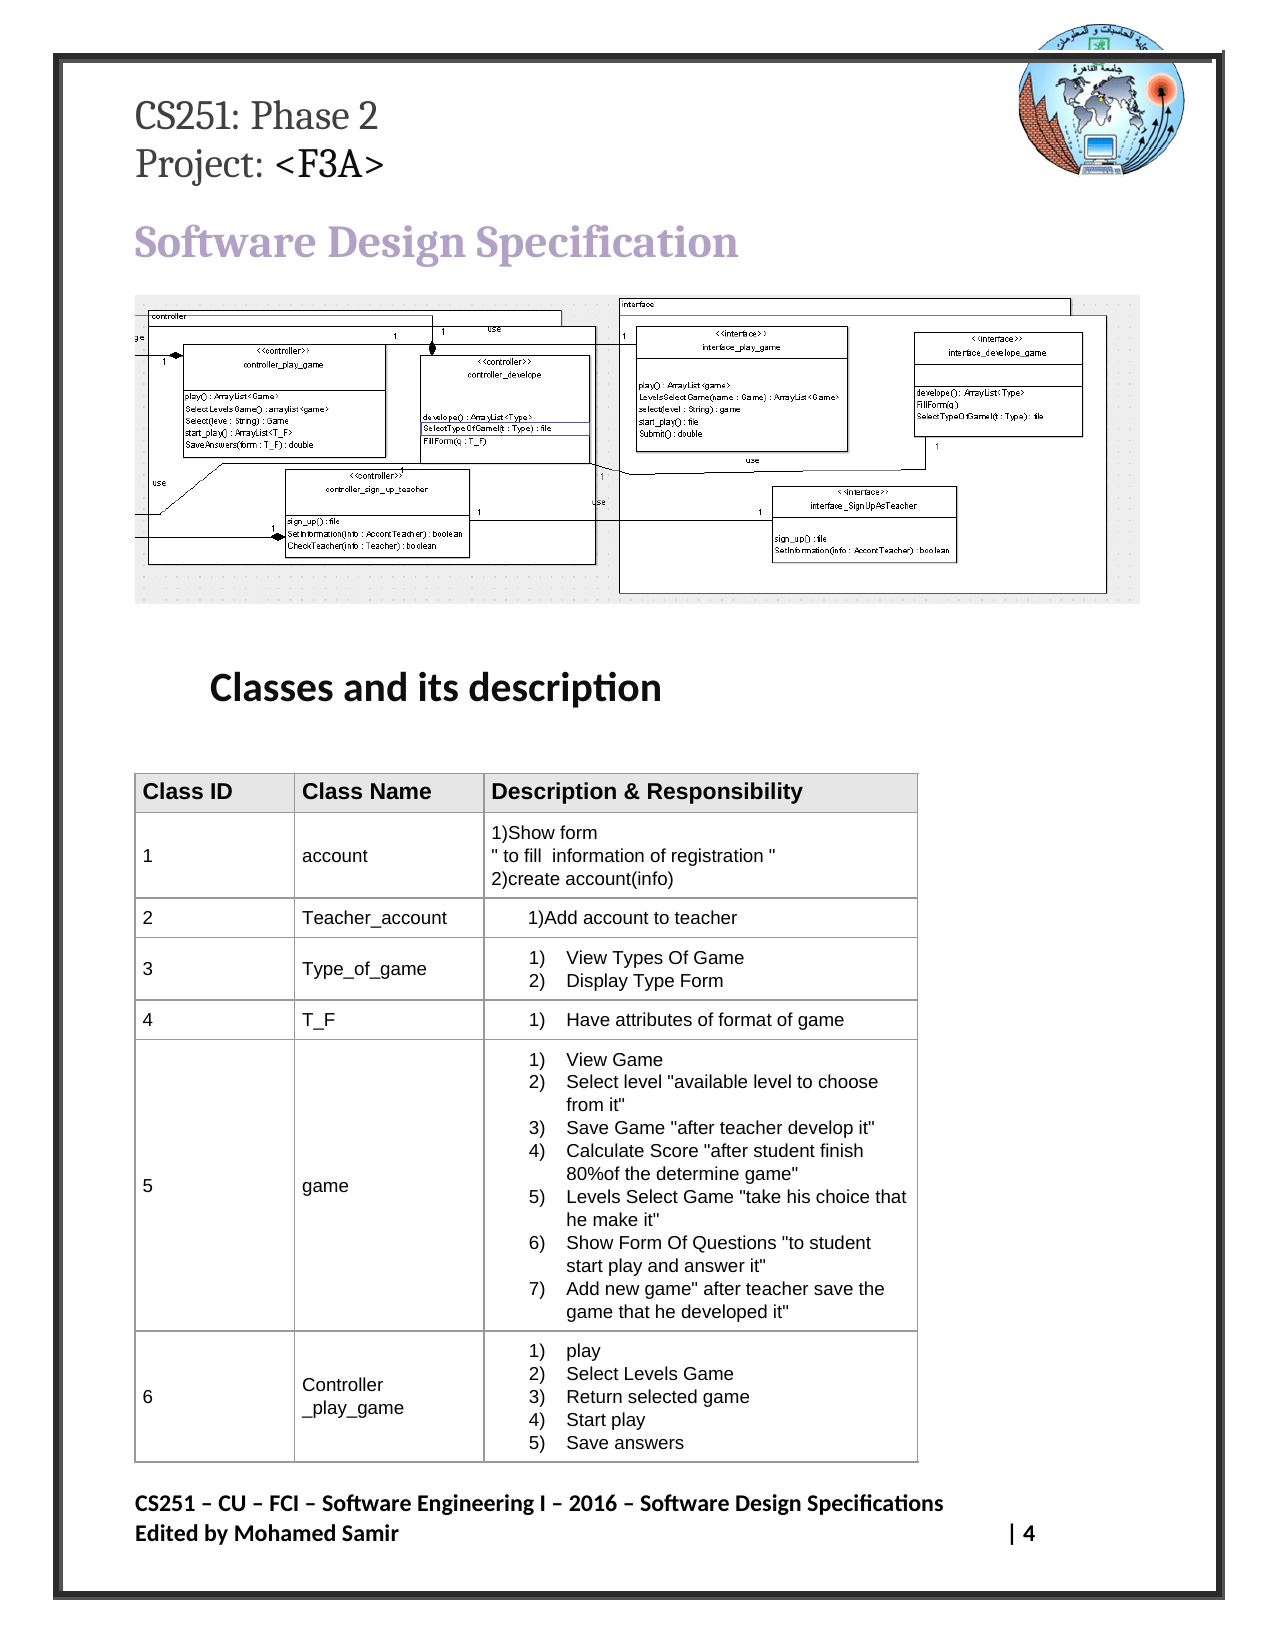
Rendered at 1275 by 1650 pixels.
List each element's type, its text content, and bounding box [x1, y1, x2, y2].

table_cell 1)Add account to teacher [485, 899, 917, 937]
table_cell 4 [136, 1001, 294, 1038]
table_cell Have attributes of format of game [485, 1001, 917, 1038]
table_cell View Game Select level "available level to choose from it" Save Game "after teacher develop it" Calculate Score "after student finish 80%of the determine game" Levels Select Game "take his choice that he make it" Show Form Of Questions "to student start play and answer it" Add new game" after teacher save the game that he developed it" [485, 1040, 917, 1330]
table_cell 2 [136, 899, 294, 937]
table_cell Controller _play_game [295, 1332, 483, 1461]
table_cell Type_of_game [295, 938, 483, 999]
table_header Class Name [295, 774, 483, 812]
list Classes and its description [210, 661, 1140, 712]
table_cell play Select Levels Game Return selected game Start play Save answers [485, 1332, 917, 1461]
table_cell game [295, 1040, 483, 1330]
table_cell View Types Of Game Display Type Form [485, 938, 917, 999]
picture [1018, 63, 1186, 180]
table_header Description & Responsibility [485, 774, 917, 812]
table_cell 1 [136, 813, 294, 897]
table_cell T_F [295, 1001, 483, 1038]
table_cell 6 [136, 1332, 294, 1461]
table_cell 1)Show form " to fill information of registration " 2)create account(info) [485, 813, 917, 897]
table_cell 3 [136, 938, 294, 999]
picture [135, 295, 1140, 604]
table_cell account [295, 813, 483, 897]
table_cell Teacher_account [295, 899, 483, 937]
table_header Class ID [136, 774, 294, 812]
table_cell 5 [136, 1040, 294, 1330]
picture [1018, 24, 1186, 50]
